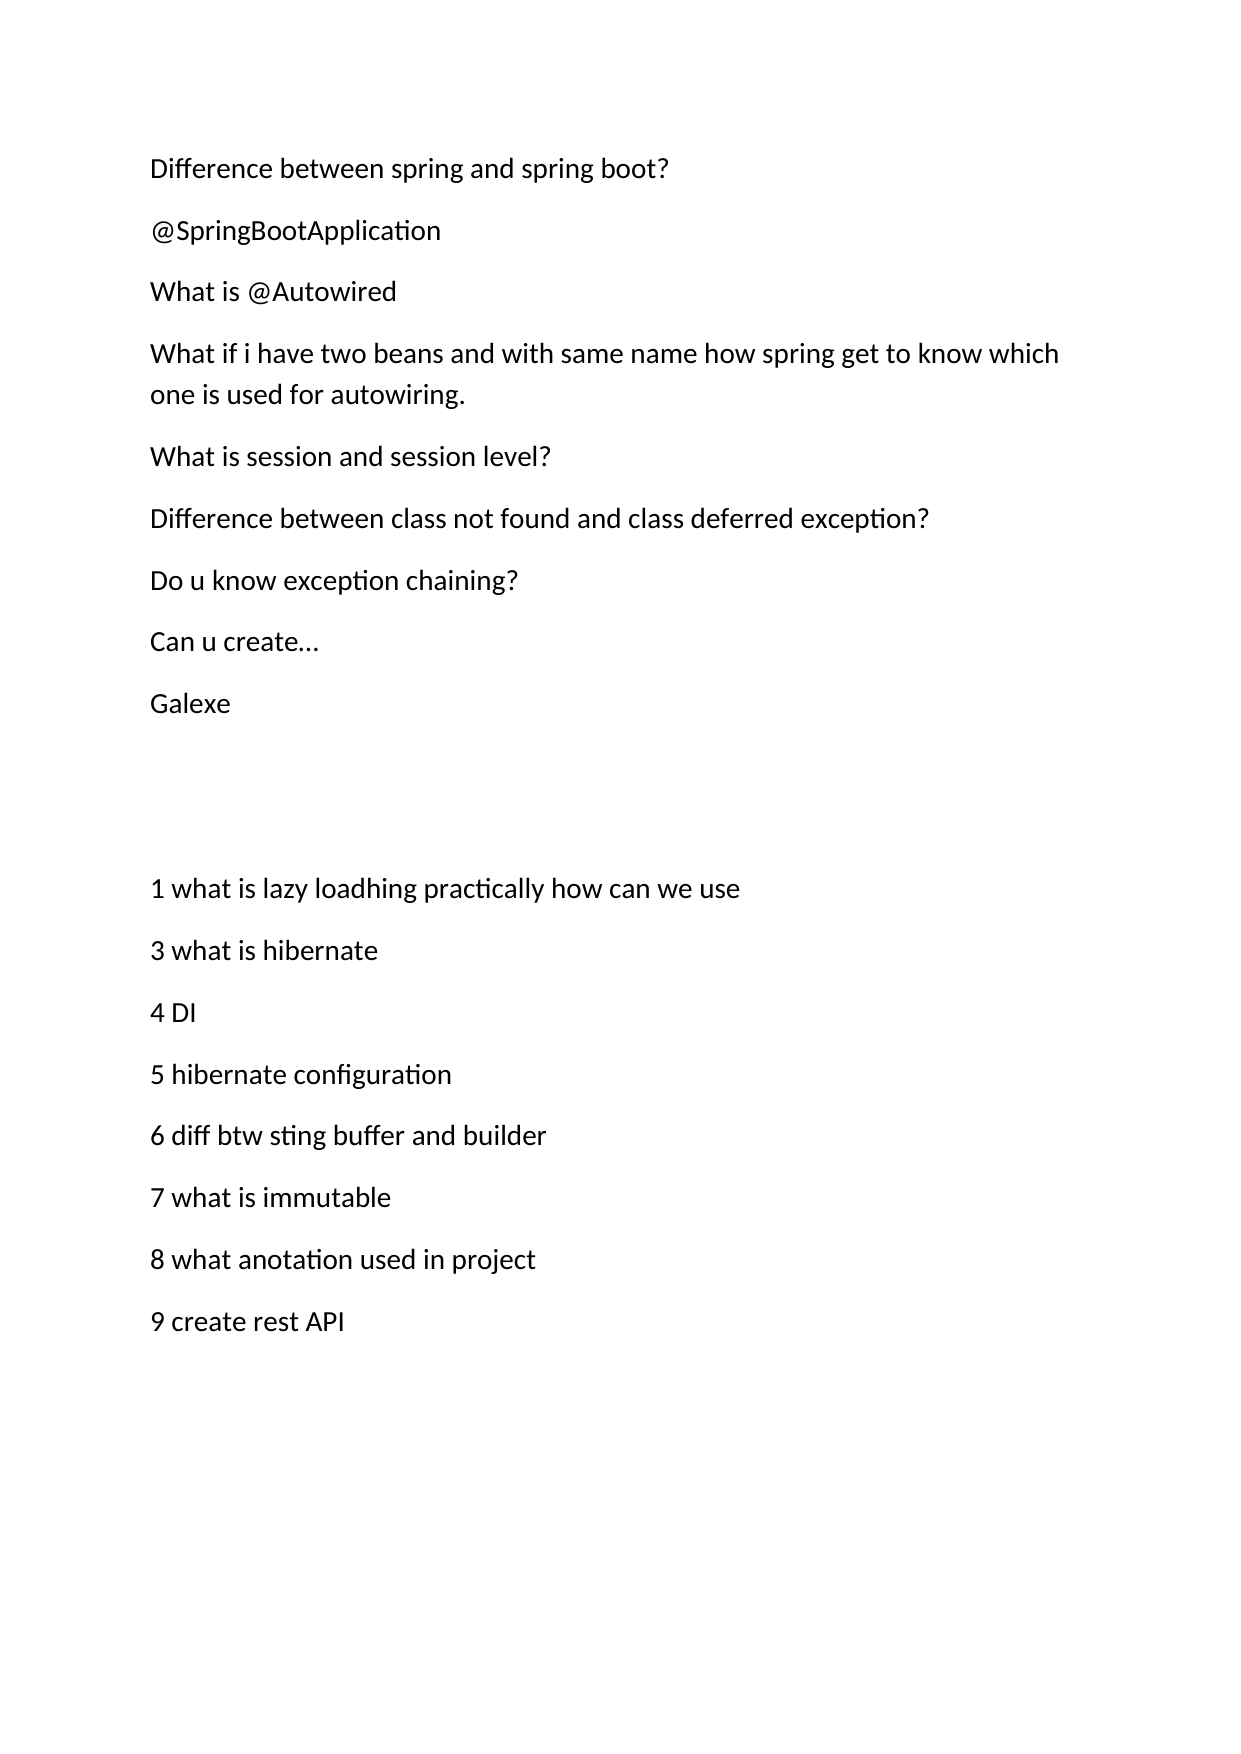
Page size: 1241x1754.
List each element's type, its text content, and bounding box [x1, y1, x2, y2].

text 4 DI [150, 994, 1090, 1029]
text 8 what anotation used in project [150, 1241, 1090, 1277]
text 9 create rest API [150, 1303, 1090, 1338]
text 1 what is lazy loadhing practically how can we use [150, 870, 1090, 906]
text Can u create… [150, 623, 1090, 659]
text Difference between class not found and class deferred exception? [150, 500, 1090, 535]
text Difference between spring and spring boot? [150, 150, 1090, 186]
text 5 hibernate configuration [150, 1056, 1090, 1091]
text What is @Autowired [150, 273, 1090, 309]
text @SpringBootApplication [150, 212, 1090, 247]
text 6 diff btw sting buffer and builder [150, 1117, 1090, 1153]
text 3 what is hibernate [150, 932, 1090, 968]
text Galexe [150, 685, 1090, 721]
text What if i have two beans and with same name how spring get to know which one is used for autowiring. [150, 335, 1090, 412]
text 7 what is immutable [150, 1179, 1090, 1215]
text Do u know exception chaining? [150, 562, 1090, 597]
text What is session and session level? [150, 438, 1090, 474]
